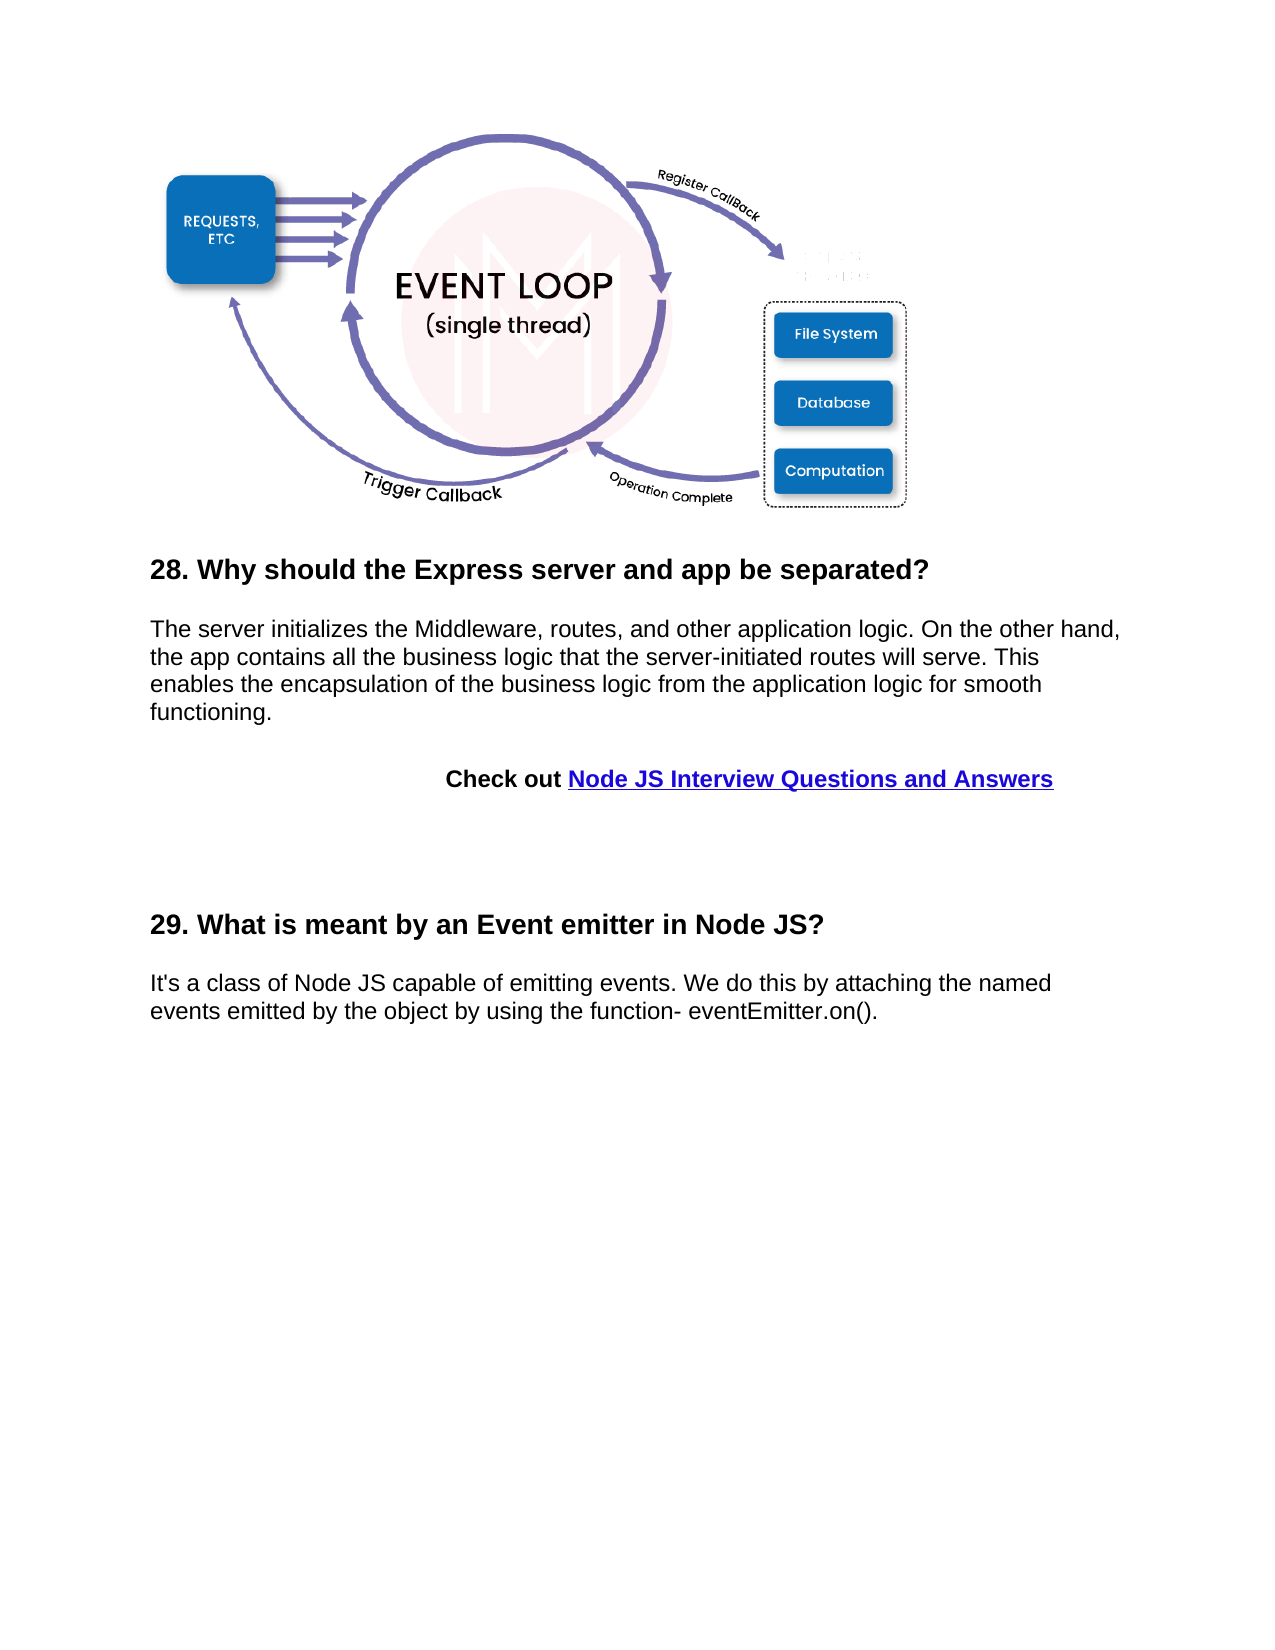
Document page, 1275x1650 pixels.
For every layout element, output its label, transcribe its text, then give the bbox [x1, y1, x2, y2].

text The server initializes the Middleware, routes, and other application logic. On the other hand, the app contains all the business logic that the server-initiated routes will serve. This enables the encapsulation of the business logic from the application logic for smooth functioning. [150, 615, 1125, 725]
picture [150, 120, 921, 525]
text It's a class of Node JS capable of emitting events. We do this by attaching the named events emitted by the object by using the function- eventEmitter.on(). [150, 969, 1125, 1024]
table_header Check out Node JS Interview Questions and Answers [150, 755, 1275, 822]
subtitle 29. What is meant by an Event emitter in Node JS? [150, 908, 1125, 940]
subtitle 28. Why should the Express server and app be separated? [150, 553, 1125, 586]
